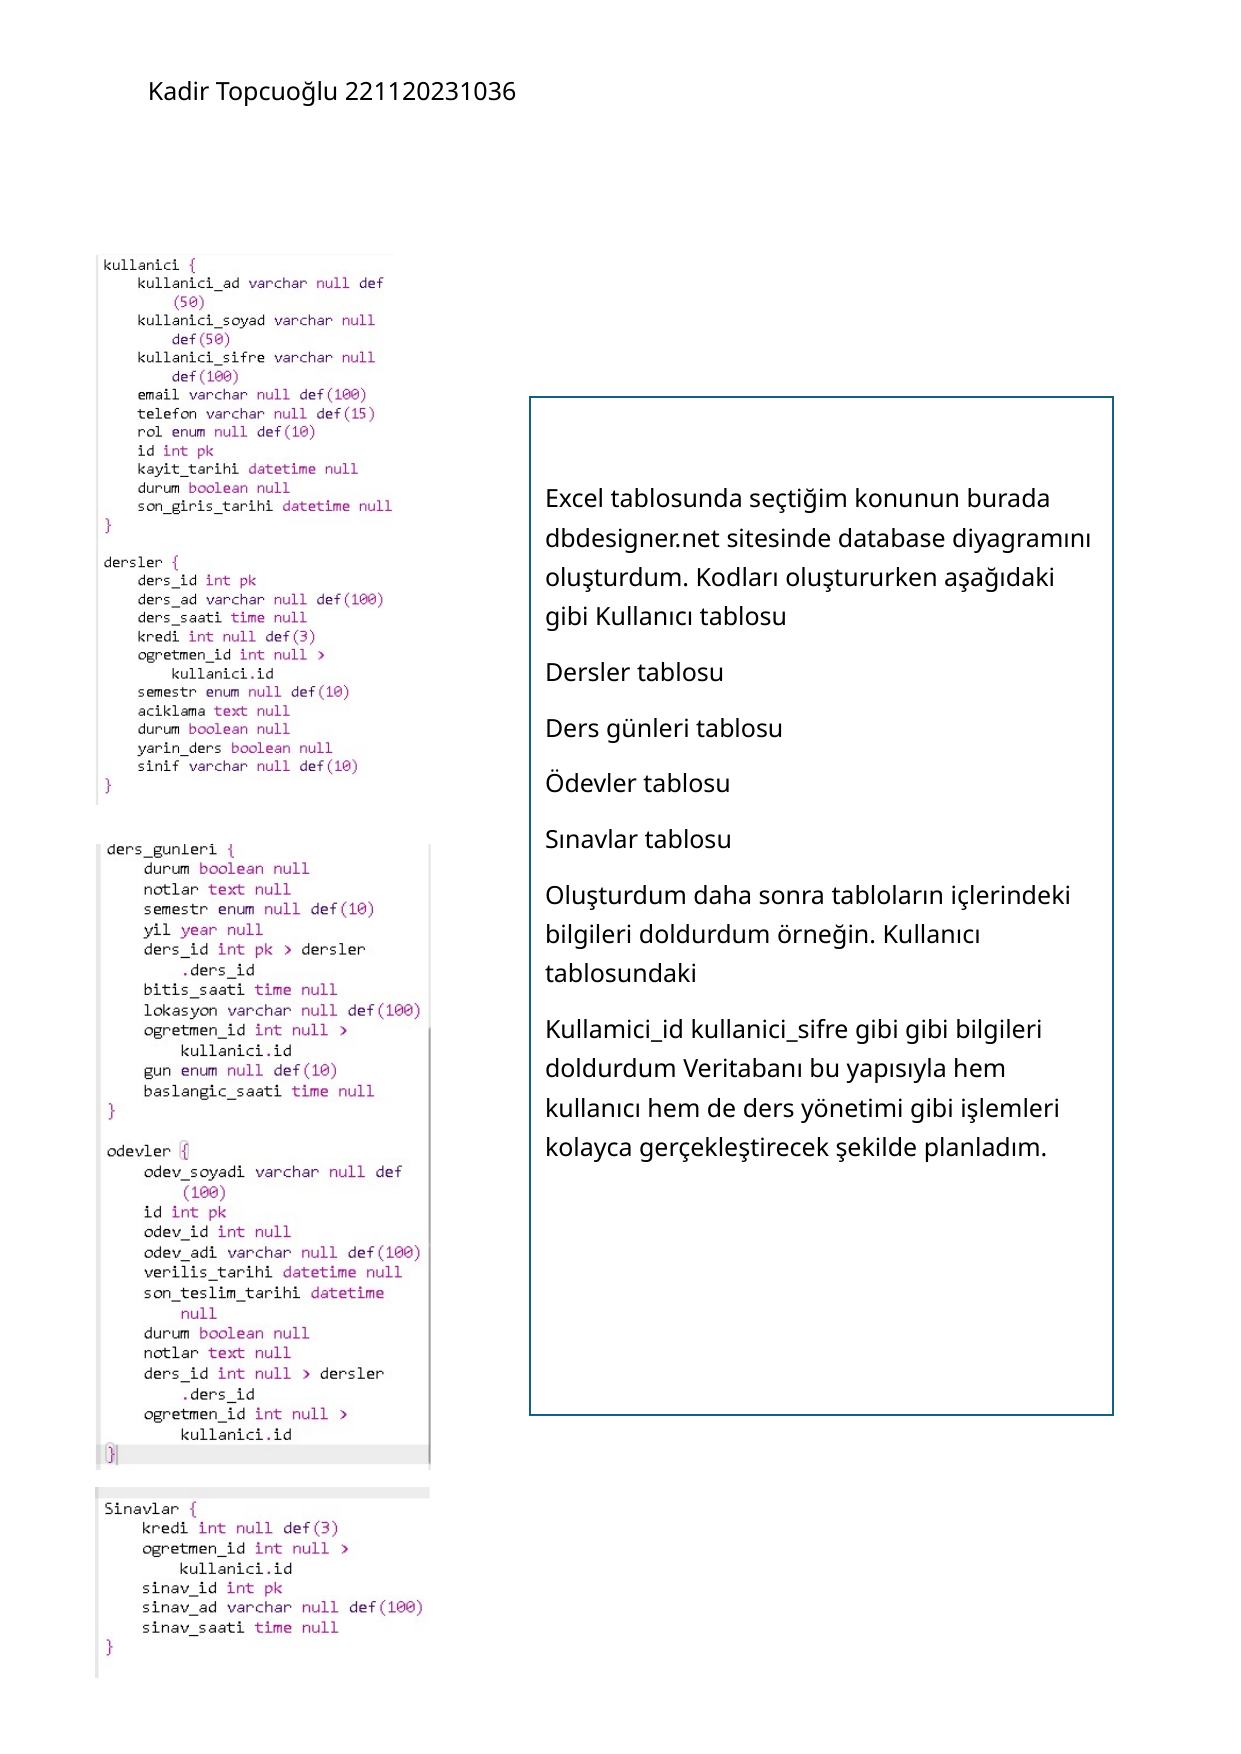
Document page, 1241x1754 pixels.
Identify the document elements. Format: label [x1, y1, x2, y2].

picture [95, 844, 431, 1470]
picture [95, 1487, 430, 1678]
picture [95, 254, 394, 805]
